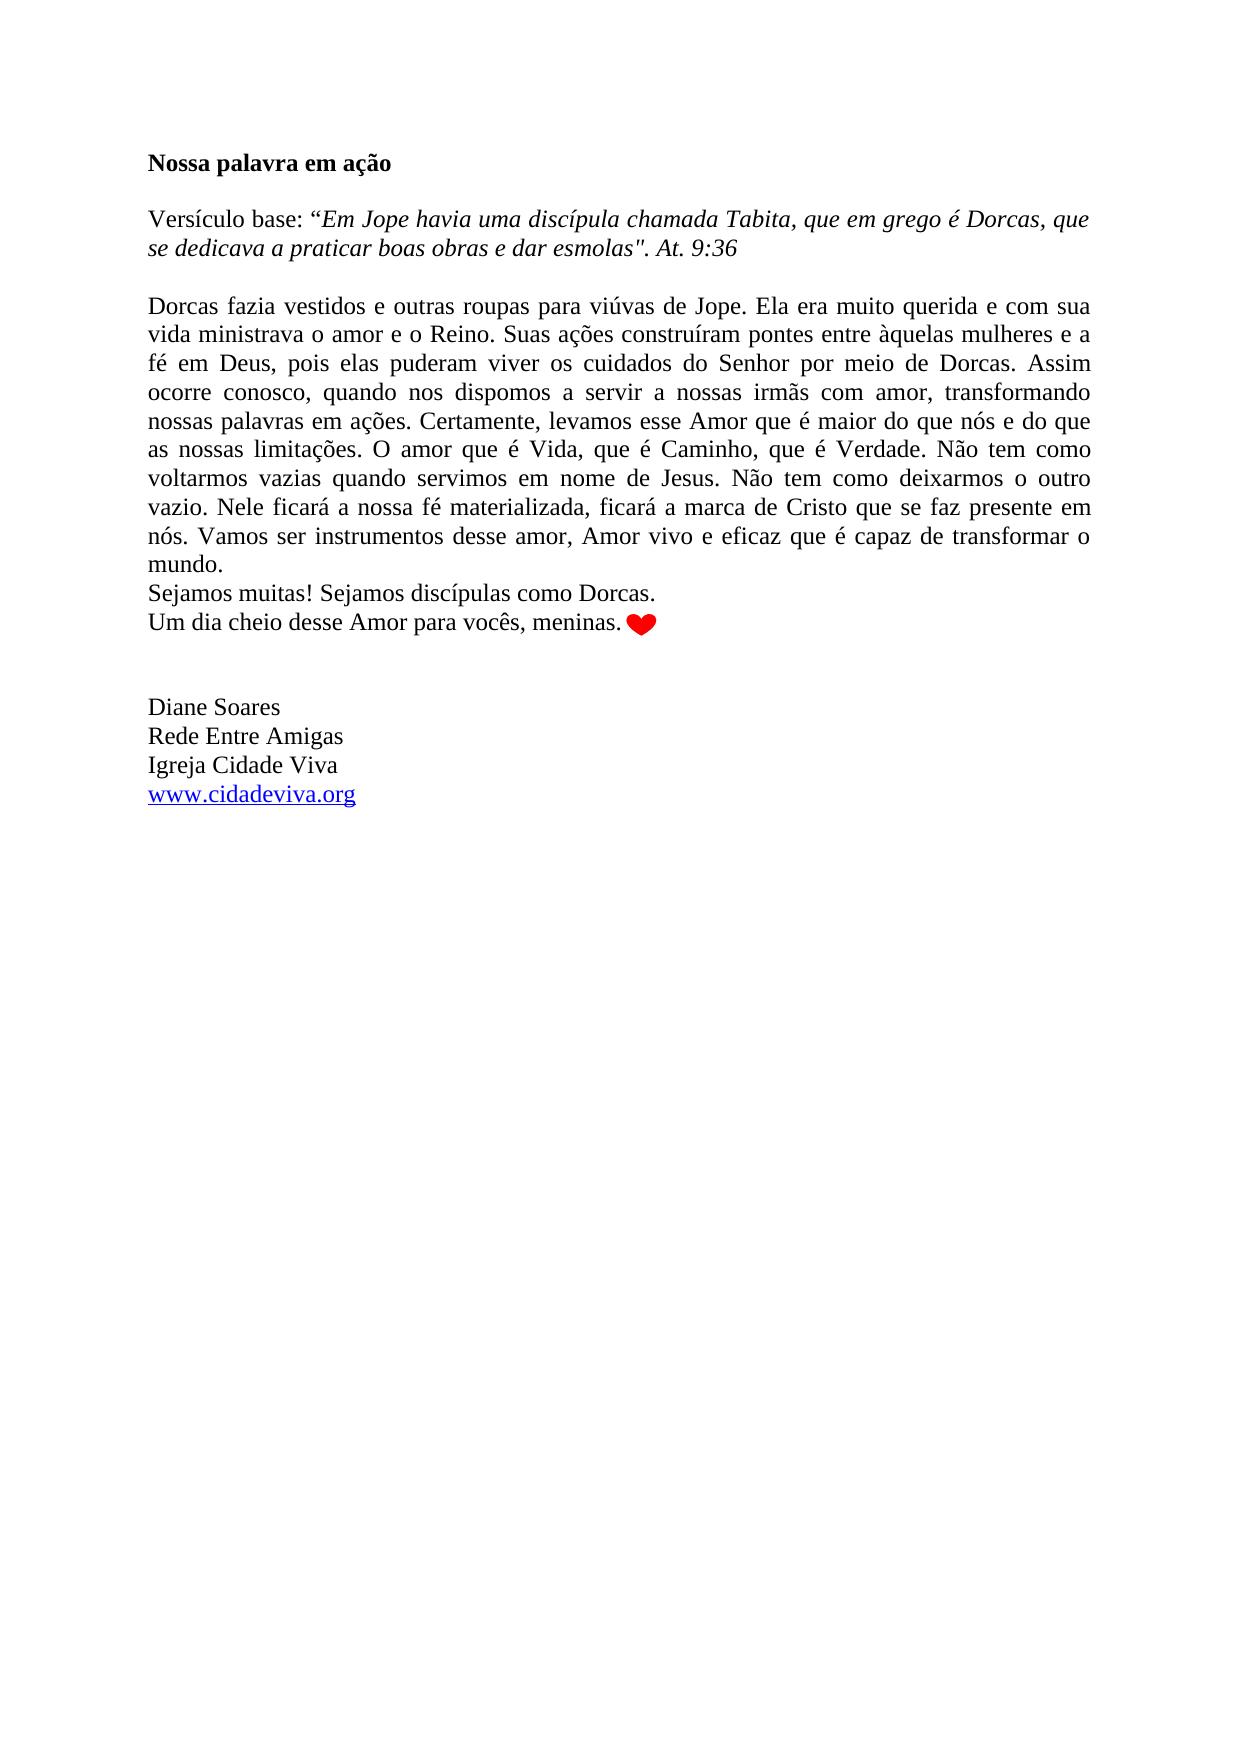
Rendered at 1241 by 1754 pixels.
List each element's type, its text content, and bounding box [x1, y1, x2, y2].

text Igreja Cidade Viva [148, 750, 1092, 779]
text Diane Soares [148, 692, 1092, 721]
text Versículo base: “Em Jope havia uma discípula chamada Tabita, que em grego é Dorcas, que se dedicava a praticar boas obras e dar esmolas". At. 9:36 [148, 204, 1092, 262]
text Sejamos muitas! Sejamos discípulas como Dorcas. [148, 578, 1092, 607]
text Dorcas fazia vestidos e outras roupas para viúvas de Jope. Ela era muito querida e com sua vida ministrava o amor e o Reino. Suas ações construíram pontes entre àquelas mulheres e a fé em Deus, pois elas puderam viver os cuidados do Senhor por meio de Dorcas. Assim ocorre conosco, quando nos dispomos a servir a nossas irmãs com amor, transformando nossas palavras em ações. Certamente, levamos esse Amor que é maior do que nós e do que as nossas limitações. O amor que é Vida, que é Caminho, que é Verdade. Não tem como voltarmos vazias quando servimos em nome de Jesus. Não tem como deixarmos o outro vazio. Nele ficará a nossa fé materializada, ficará a marca de Cristo que se faz presente em nós. Vamos ser instrumentos desse amor, Amor vivo e eficaz que é capaz de transformar o mundo. [148, 291, 1092, 578]
text Um dia cheio desse Amor para vocês, meninas. [148, 607, 1092, 636]
text Rede Entre Amigas [148, 721, 1092, 750]
text www.cidadeviva.org [148, 779, 1092, 807]
text Nossa palavra em ação [148, 148, 1092, 204]
